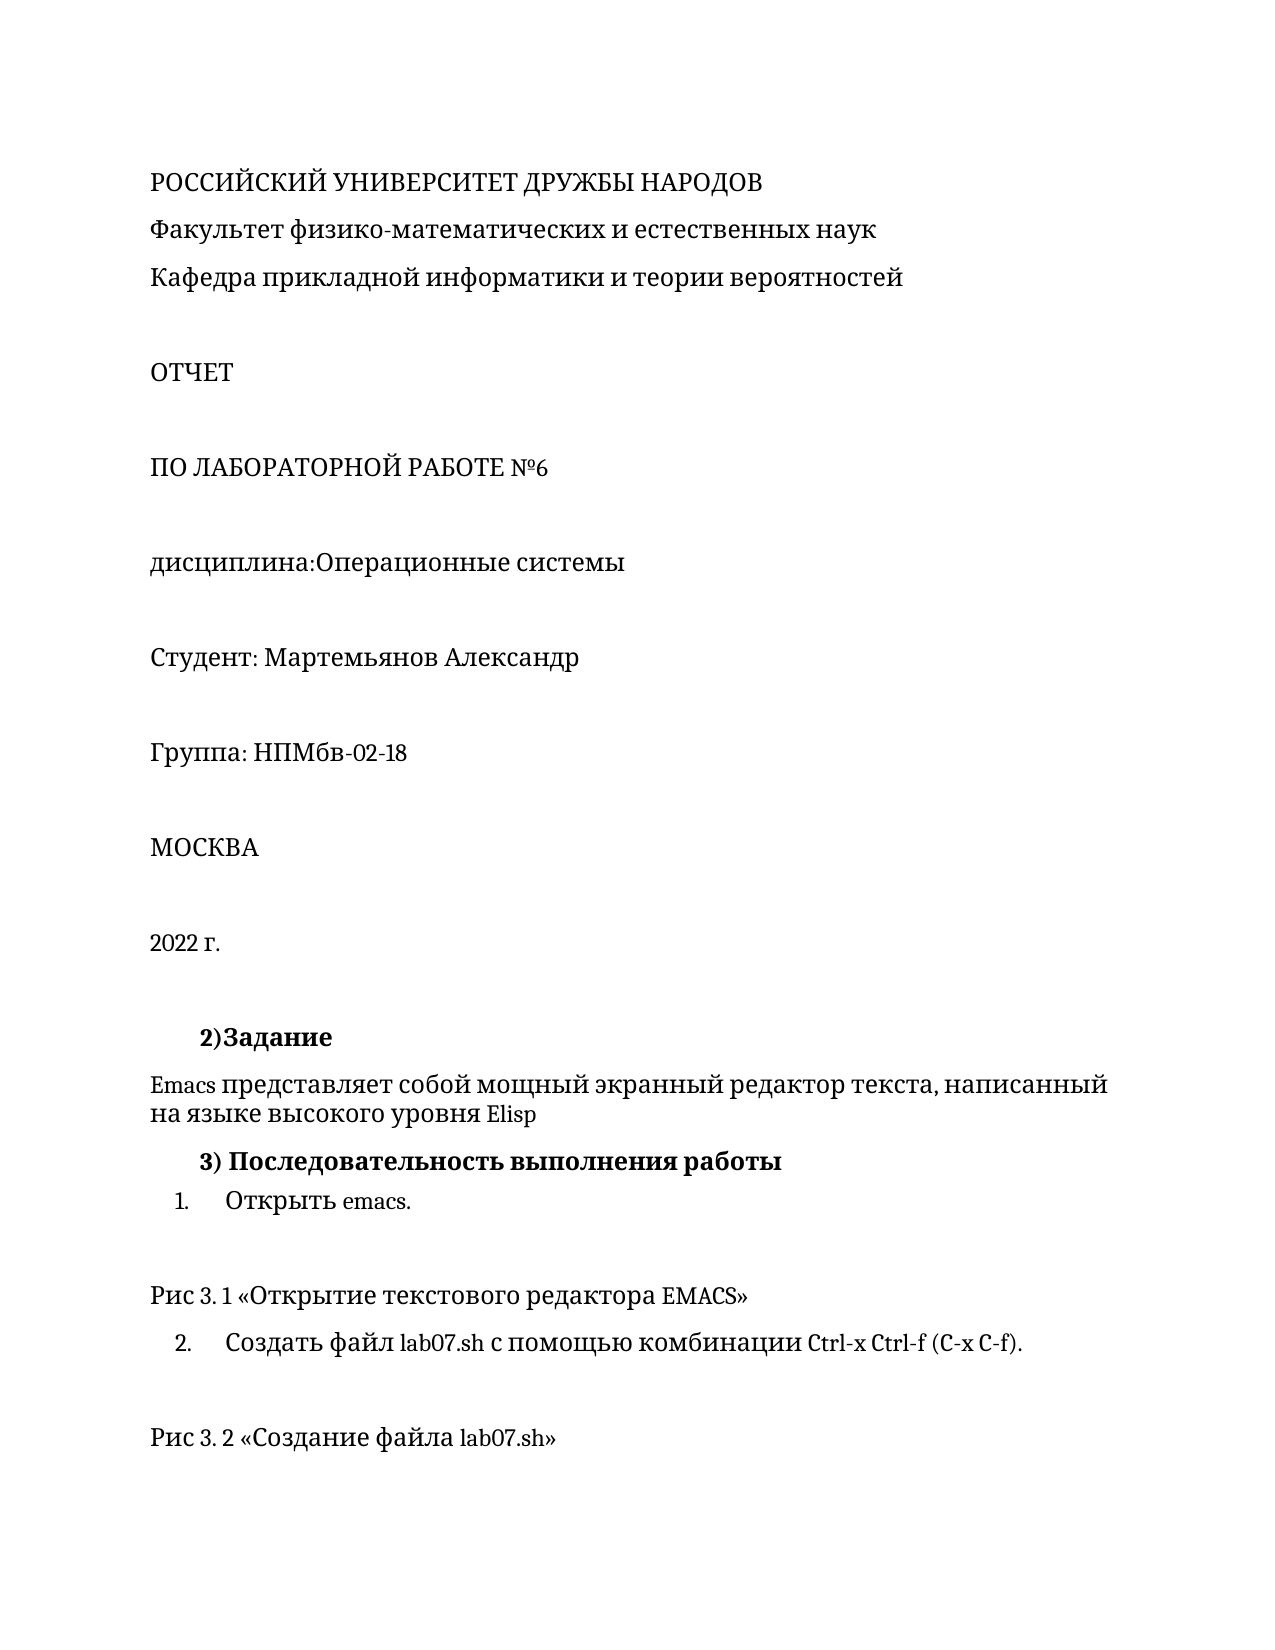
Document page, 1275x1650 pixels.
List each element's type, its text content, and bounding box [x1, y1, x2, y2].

text 2022 г. [150, 929, 1125, 957]
text дисциплина:Операционные системы [150, 549, 1125, 577]
list Создать файл lab07.sh с помощью комбинации Ctrl-x Ctrl-f (C-x C-f). [175, 1329, 1125, 1358]
text МОСКВА [150, 834, 1125, 862]
text ОТЧЕТ [150, 359, 1125, 387]
text Рис 3. 1 «Открытие текстового редактора EMACS» [150, 1282, 1125, 1310]
text ПО ЛАБОРАТОРНОЙ РАБОТЕ №6 [150, 454, 1125, 482]
text 3) Последовательность выполнения работы [200, 1147, 1075, 1176]
text Кафедра прикладной информатики и теории вероятностей [150, 264, 1125, 292]
list Открыть emacs. [175, 1187, 1125, 1215]
text Факультет физико-математических и естественных наук [150, 216, 1125, 245]
text РОССИЙСКИЙ УНИВЕРСИТЕТ ДРУЖБЫ НАРОДОВ [150, 169, 1125, 197]
text Рис 3. 2 «Создание файла lab07.sh» [150, 1424, 1125, 1453]
text Студент: Мартемьянов Александр [150, 644, 1125, 672]
text Группа: НПМбв-02-18 [150, 739, 1125, 767]
text Emacs представляет собой мощный экранный редактор текста, написанный на языке высокого уровня Elisp [150, 1071, 1125, 1129]
text 2)Задание [200, 1024, 1075, 1052]
